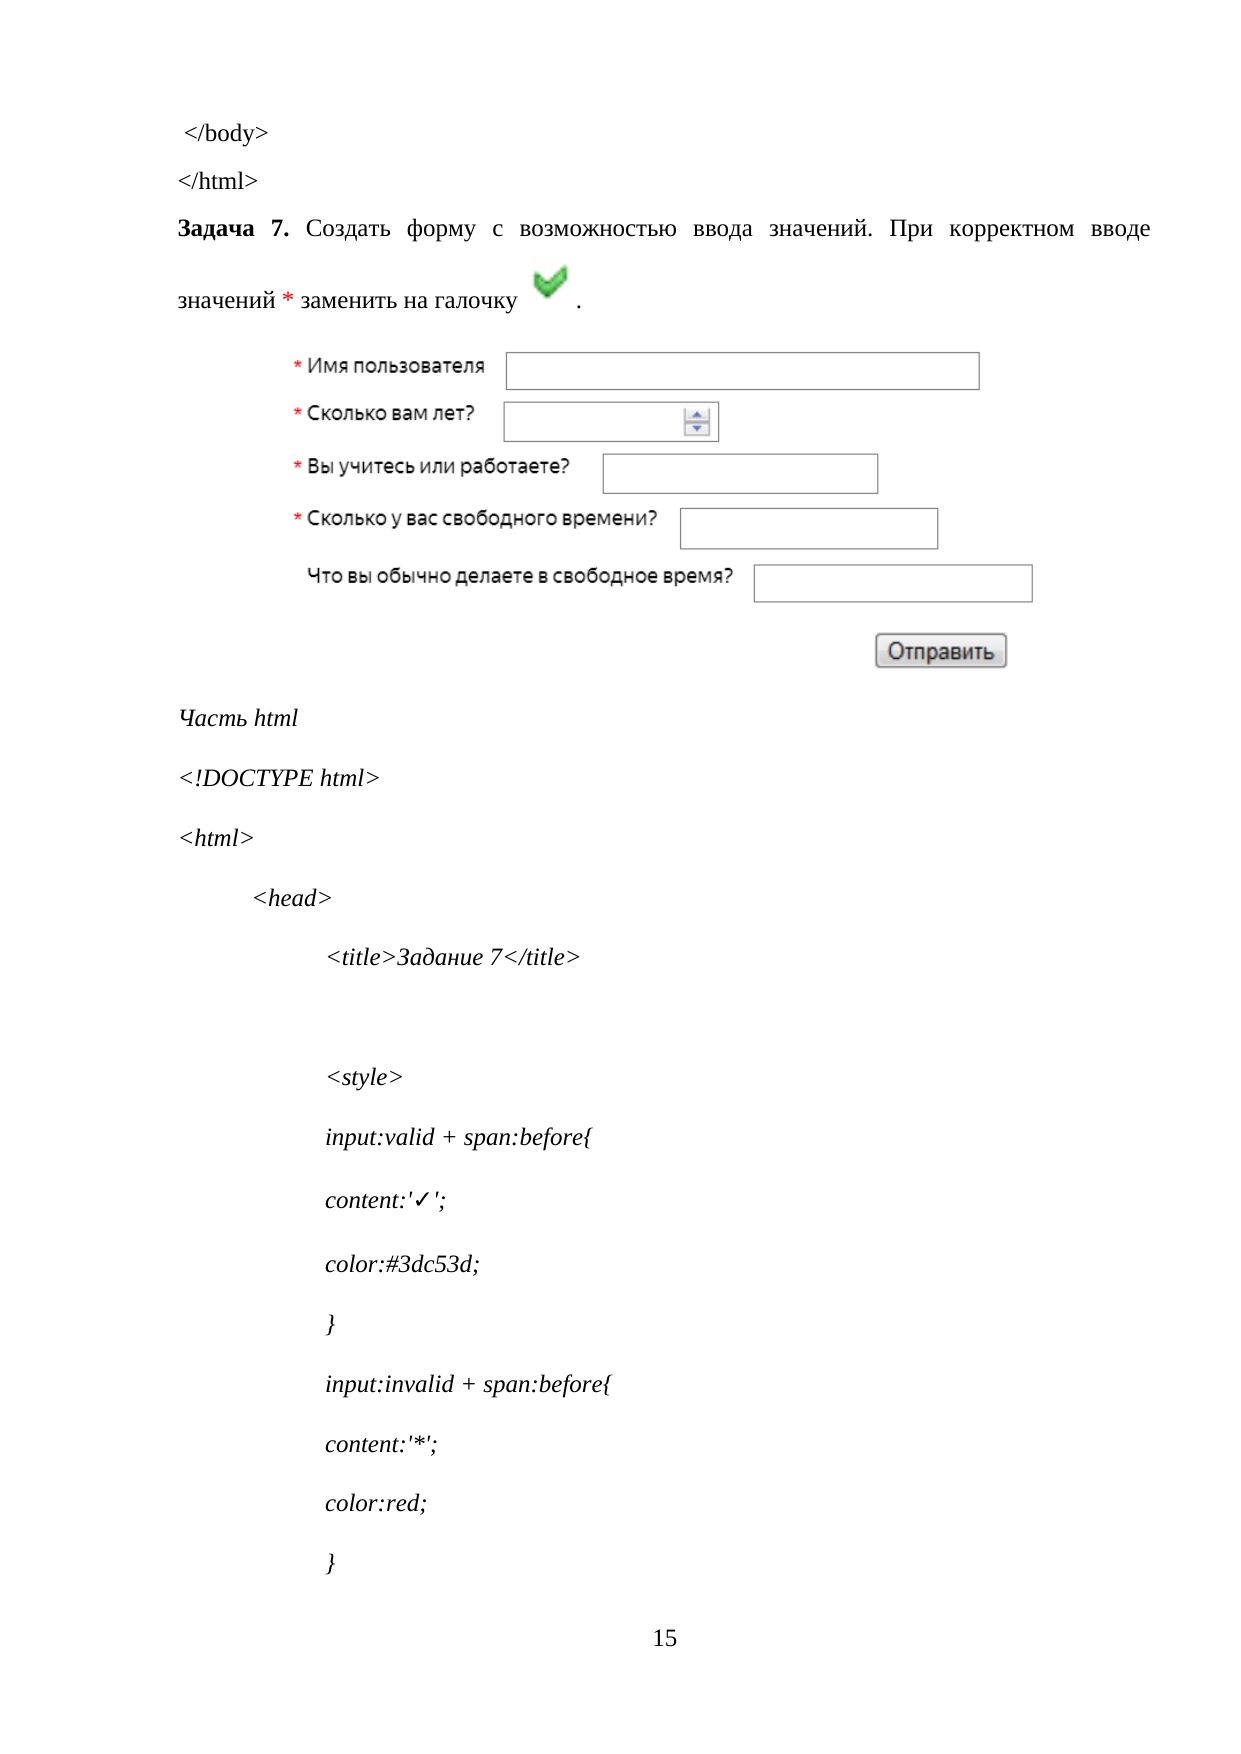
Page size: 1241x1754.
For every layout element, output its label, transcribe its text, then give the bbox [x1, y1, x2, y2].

text Часть html [177, 703, 1152, 732]
text color:red; [177, 1488, 1152, 1517]
text <style> [177, 1062, 1152, 1091]
text <html> [177, 823, 1152, 852]
text <title>Задание 7</title> [177, 942, 1152, 971]
text <head> [177, 883, 1152, 911]
text } [177, 1548, 1152, 1577]
text </html> [177, 166, 1152, 194]
text content:'*'; [177, 1429, 1152, 1457]
picture [524, 256, 576, 308]
text </body> [177, 118, 1152, 147]
text } [177, 1309, 1152, 1338]
text color:#3dc53d; [177, 1249, 1152, 1278]
text <!DOCTYPE html> [177, 763, 1152, 792]
text content:'✓'; [177, 1182, 1152, 1216]
text input:valid + span:before{ [177, 1122, 1152, 1151]
picture [288, 344, 1040, 673]
text input:invalid + span:before{ [177, 1369, 1152, 1398]
text Задача 7. Создать форму с возможностью ввода значений. При корректном вводе значений * заменить на галочку . [177, 213, 1152, 313]
